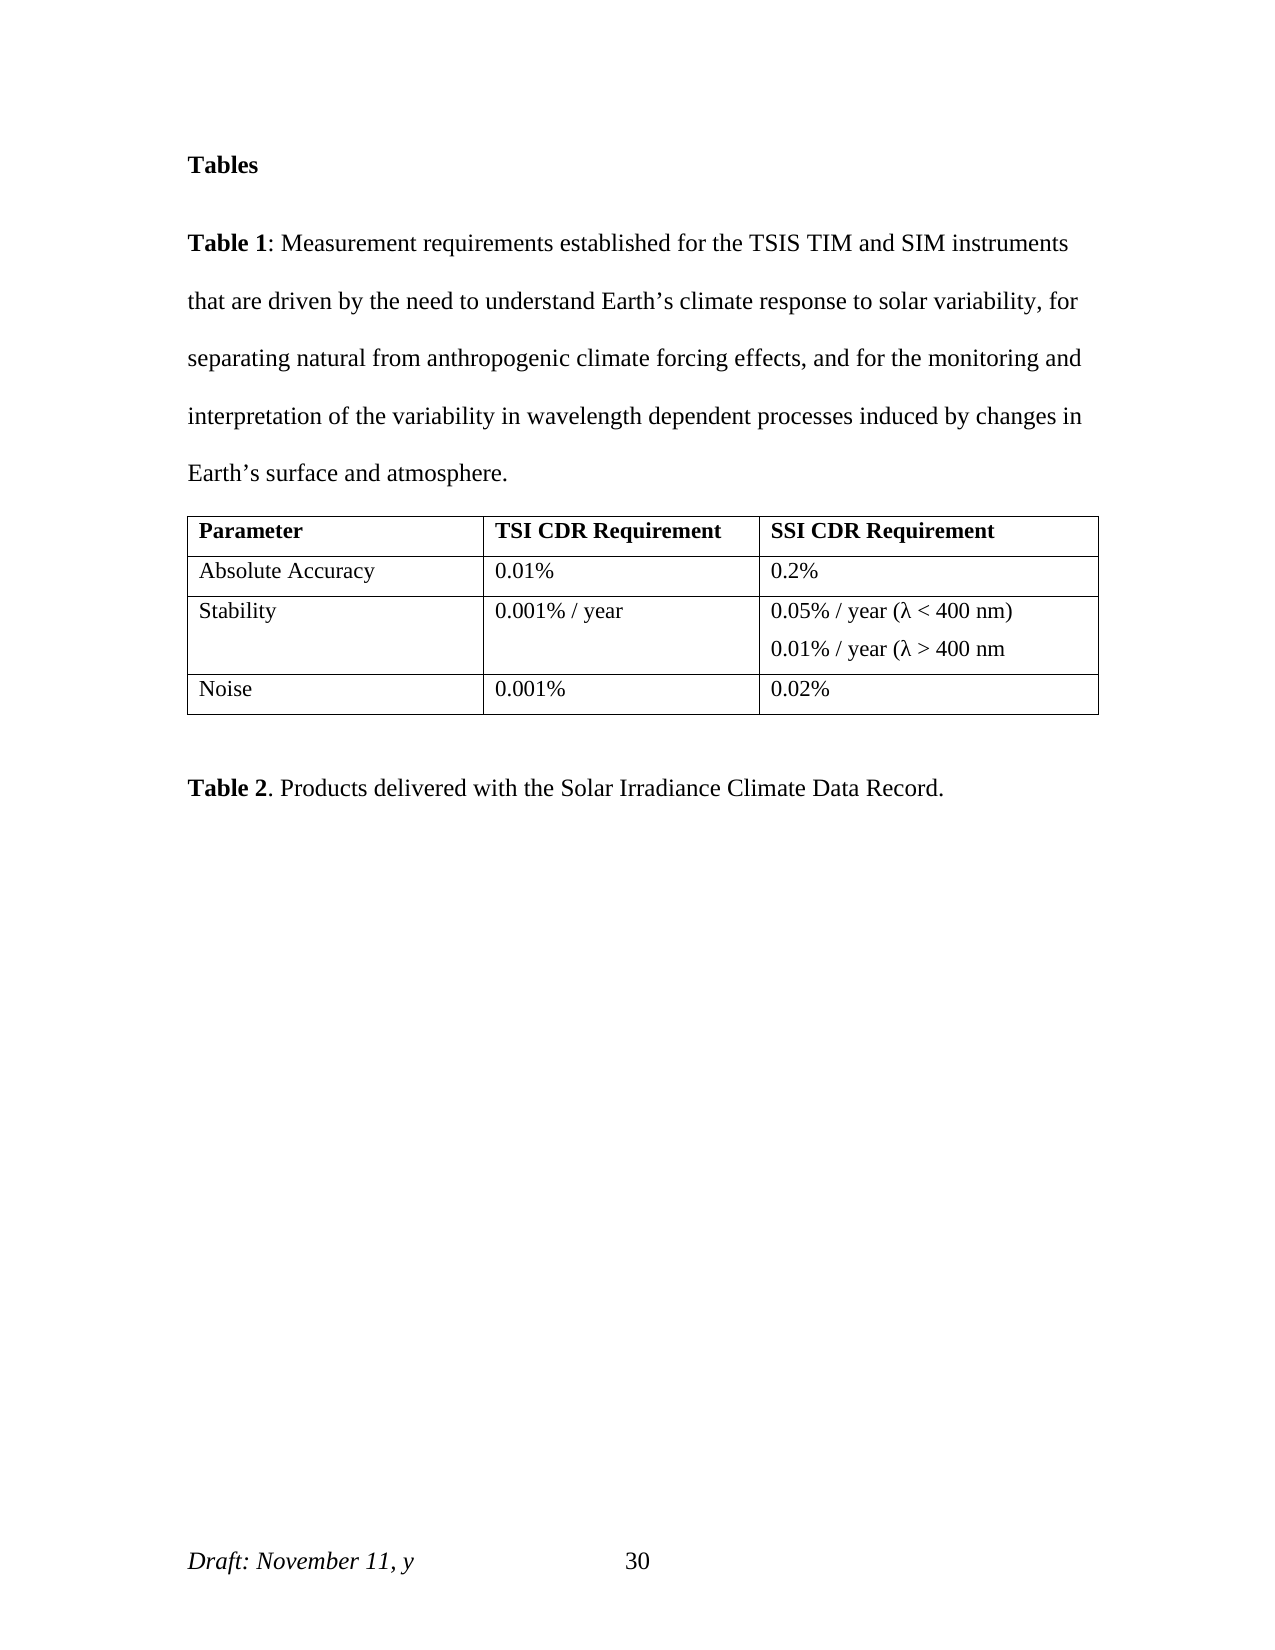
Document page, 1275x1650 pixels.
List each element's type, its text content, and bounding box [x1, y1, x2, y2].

table_cell 0.02% [760, 675, 1098, 714]
text Tables [187, 150, 1087, 179]
table_cell Stability [188, 597, 483, 674]
table_cell 0.2% [760, 557, 1098, 596]
table_cell Noise [188, 675, 483, 714]
table_cell Absolute Accuracy [188, 557, 483, 596]
table_cell 0.001% / year [484, 597, 759, 674]
text Table 1: Measurement requirements established for the TSIS TIM and SIM instruments that are driven by the need to understand Earth’s climate response to solar variability, for separating natural from anthropogenic climate forcing effects, and for the monitoring and interpretation of the variability in wavelength dependent processes induced by changes in Earth’s surface and atmosphere. [187, 228, 1087, 487]
table_header Parameter [188, 517, 483, 556]
text Table 2. Products delivered with the Solar Irradiance Climate Data Record. [187, 773, 1087, 802]
table_header TSI CDR Requirement [484, 517, 759, 556]
table_header SSI CDR Requirement [760, 517, 1098, 556]
table_cell 0.001% [484, 675, 759, 714]
table_cell 0.01% [484, 557, 759, 596]
table_cell 0.05% / year (λ < 400 nm) 0.01% / year (λ > 400 nm [760, 597, 1098, 674]
